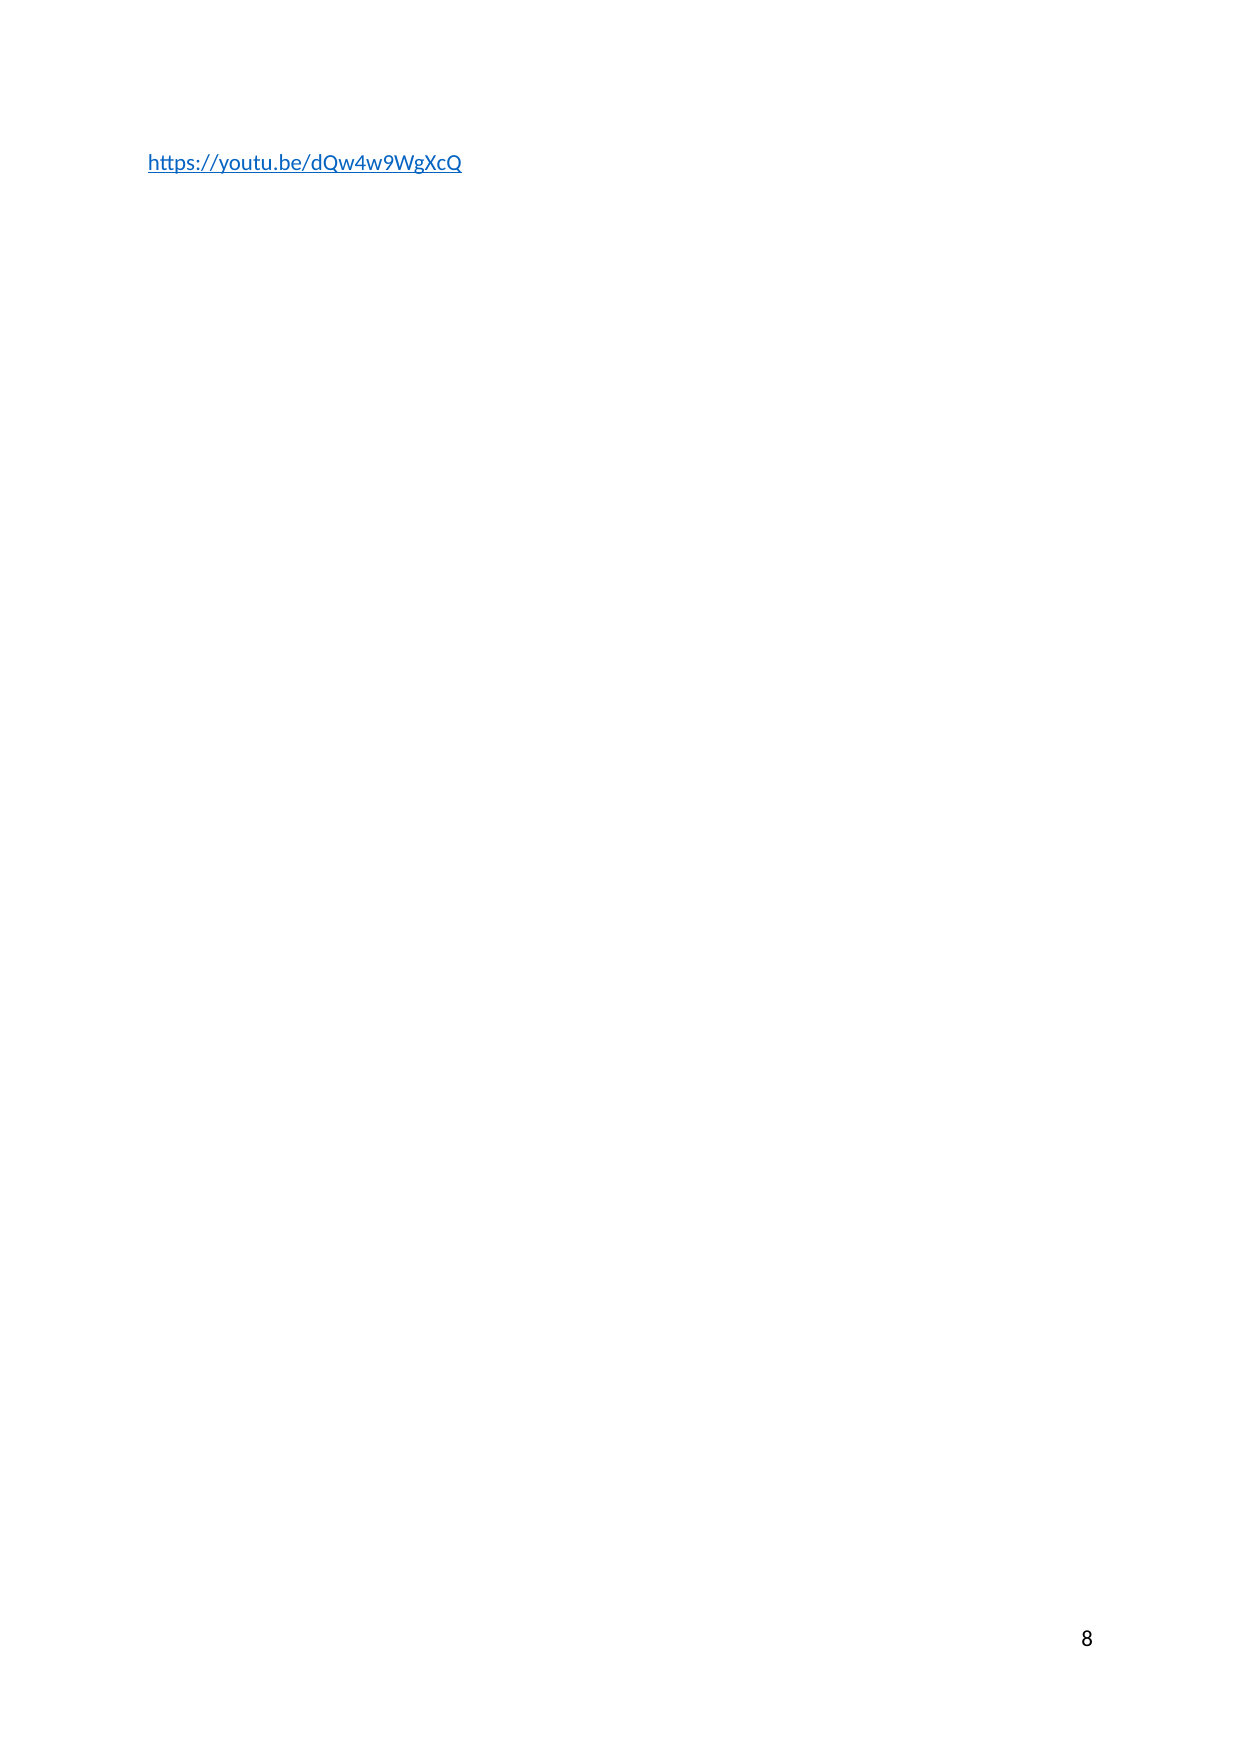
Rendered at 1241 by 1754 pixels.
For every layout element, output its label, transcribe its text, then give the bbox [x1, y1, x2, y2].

text https://youtu.be/dQw4w9WgXcQ [148, 148, 1093, 236]
